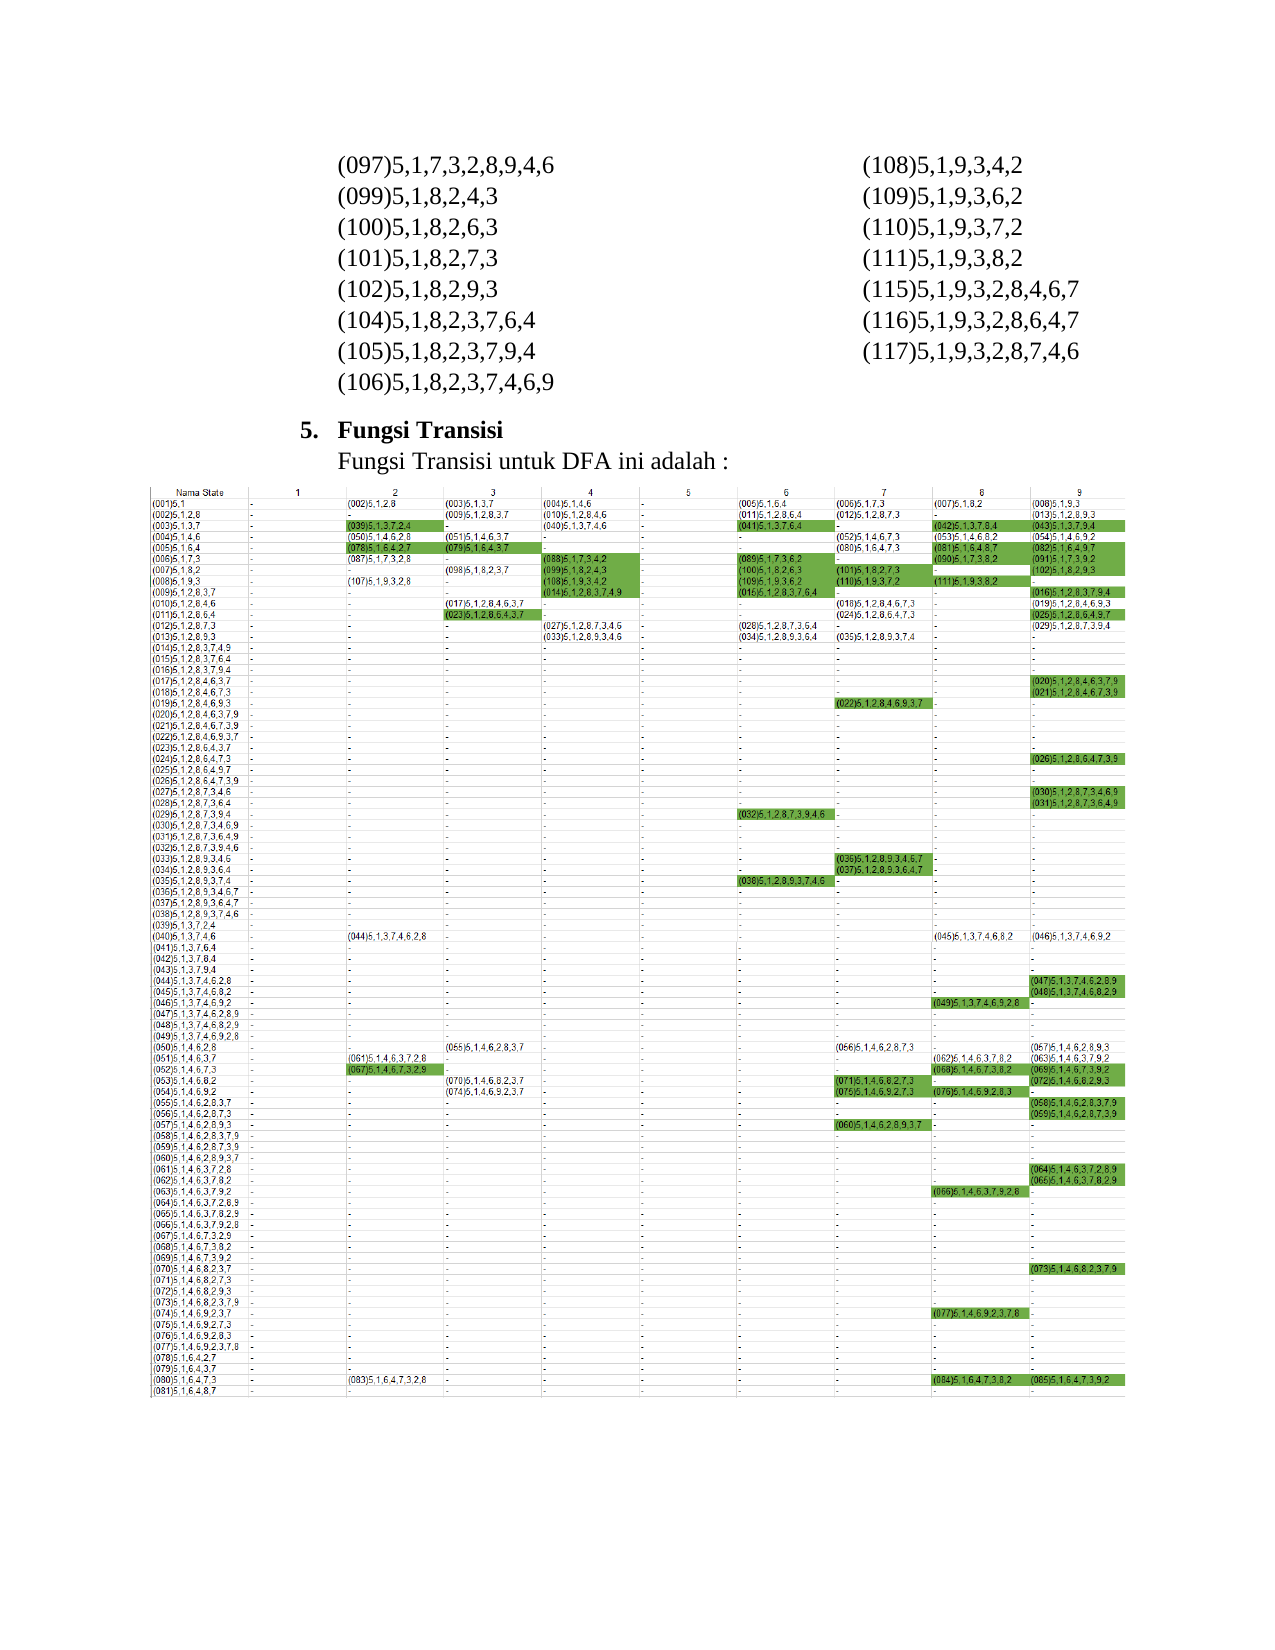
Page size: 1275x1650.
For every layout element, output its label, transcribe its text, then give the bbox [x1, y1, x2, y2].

list (097)5,1,7,3,2,8,9,4,6 [337, 150, 600, 179]
list (106)5,1,8,2,3,7,4,6,9 [337, 367, 600, 396]
list Fungsi Transisi untuk DFA ini adalah : [337, 446, 1125, 475]
list Fungsi Transisi [300, 415, 1125, 444]
list (111)5,1,9,3,8,2 [862, 243, 1125, 272]
list (108)5,1,9,3,4,2 [862, 150, 1125, 179]
list (099)5,1,8,2,4,3 [337, 181, 600, 210]
list (115)5,1,9,3,2,8,4,6,7 [862, 274, 1125, 303]
picture [150, 487, 1125, 1398]
list (116)5,1,9,3,2,8,6,4,7 [862, 305, 1125, 334]
list (101)5,1,8,2,7,3 [337, 243, 600, 272]
list (102)5,1,8,2,9,3 [337, 274, 600, 303]
list (104)5,1,8,2,3,7,6,4 [337, 305, 600, 334]
list (109)5,1,9,3,6,2 [862, 181, 1125, 210]
list (110)5,1,9,3,7,2 [862, 212, 1125, 241]
list (117)5,1,9,3,2,8,7,4,6 [862, 336, 1125, 365]
list (105)5,1,8,2,3,7,9,4 [337, 336, 600, 365]
list (100)5,1,8,2,6,3 [337, 212, 600, 241]
